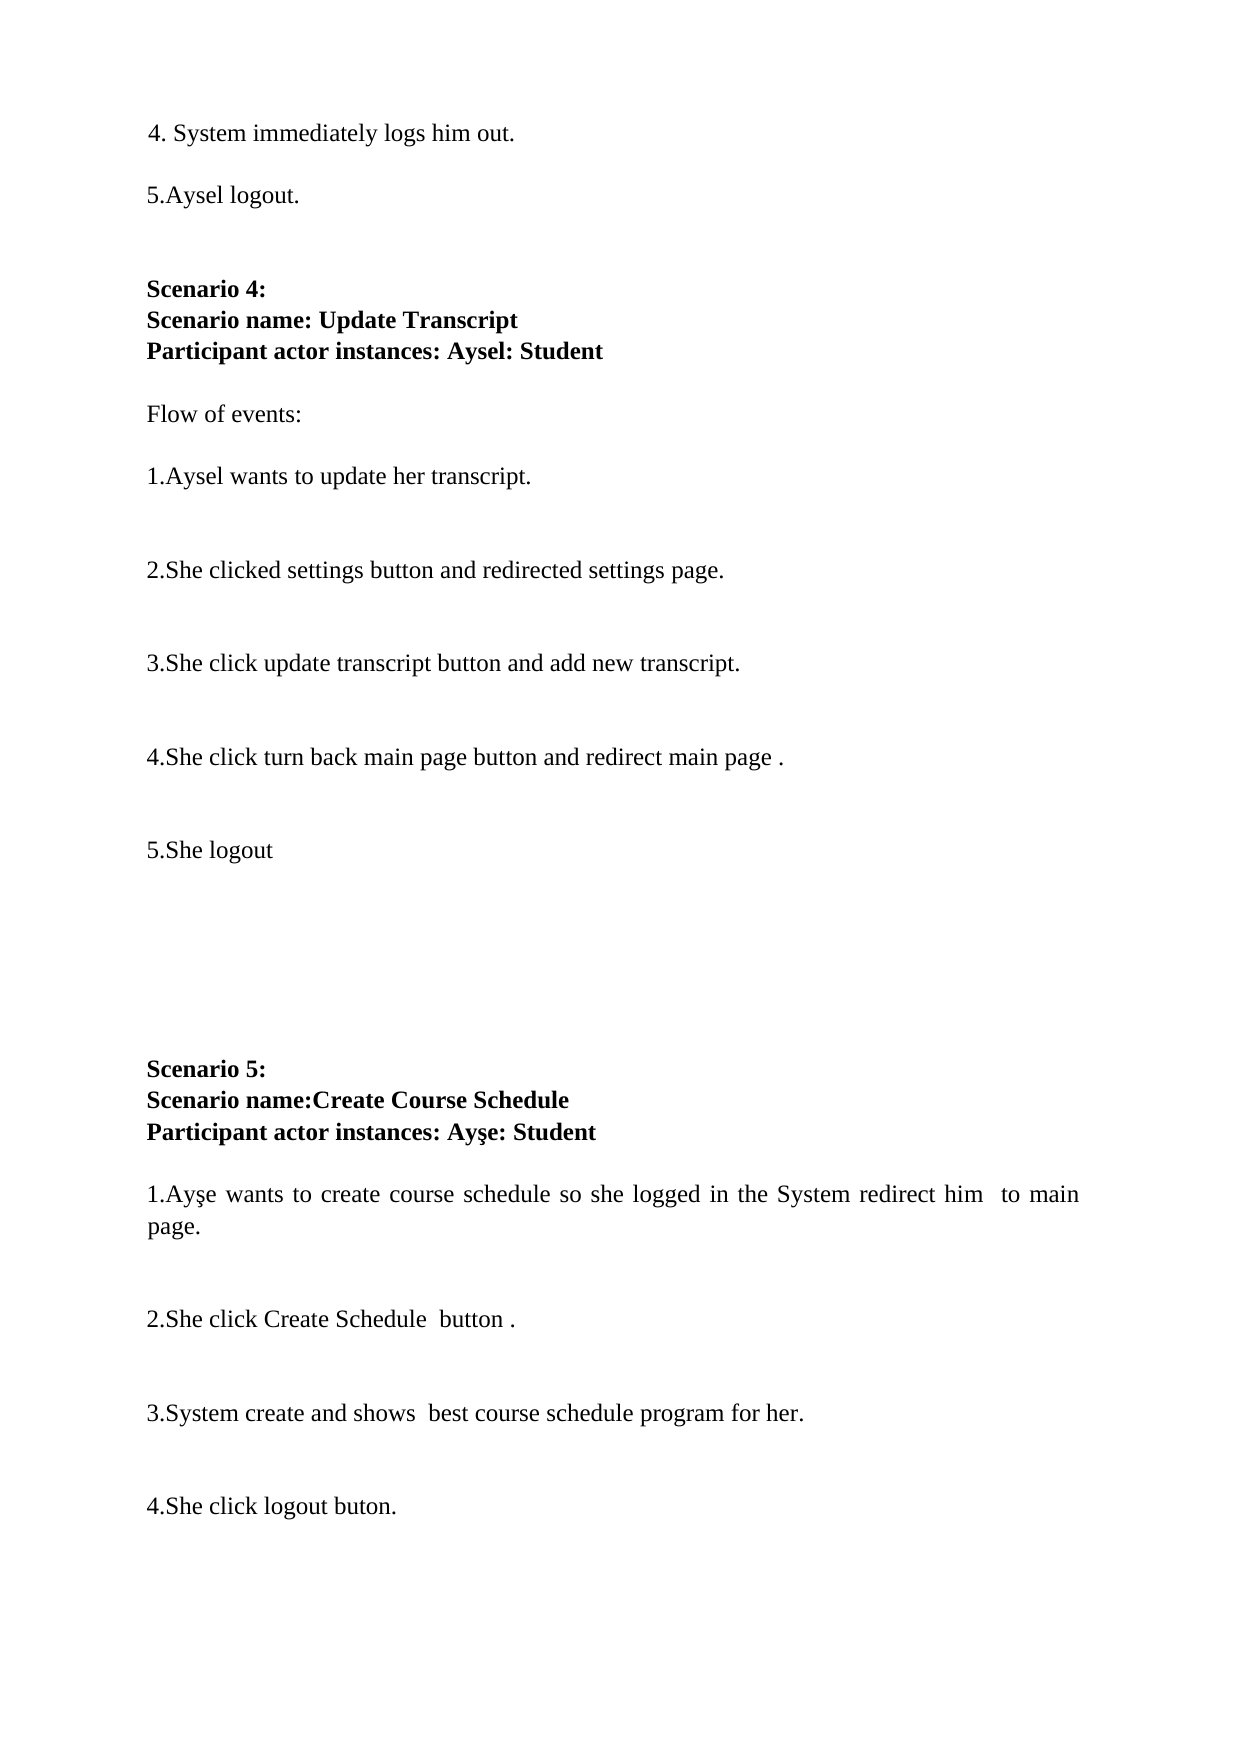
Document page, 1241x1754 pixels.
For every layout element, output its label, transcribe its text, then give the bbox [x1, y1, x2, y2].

list System immediately logs him out. [148, 118, 1081, 146]
text 1.Ayşe wants to create course schedule so she logged in the System redirect him to main page. [146, 1179, 1081, 1239]
text 2.She clicked settings button and redirected settings page. [146, 555, 1081, 583]
text 1.Aysel wants to update her transcript. [146, 461, 1081, 490]
text Scenario 5: [146, 1054, 853, 1083]
text 3.System create and shows best course schedule program for her. [146, 1398, 1081, 1426]
text Participant actor instances: Ayşe: Student [146, 1117, 853, 1145]
text Scenario name:Create Course Schedule [146, 1085, 853, 1114]
text 5.Aysel logout. [146, 180, 1081, 209]
text 3.She click update transcript button and add new transcript. [146, 648, 1081, 677]
text Flow of events: [146, 399, 1081, 427]
text 4.She click turn back main page button and redirect main page . [146, 742, 1081, 770]
text Scenario 4: [146, 274, 853, 302]
text 4.She click logout buton. [146, 1491, 1081, 1520]
text Scenario name: Update Transcript [146, 305, 853, 334]
text 2.She click Create Schedule button . [146, 1304, 1081, 1333]
text Participant actor instances: Aysel: Student [146, 336, 853, 365]
text 5.She logout [146, 835, 1081, 864]
